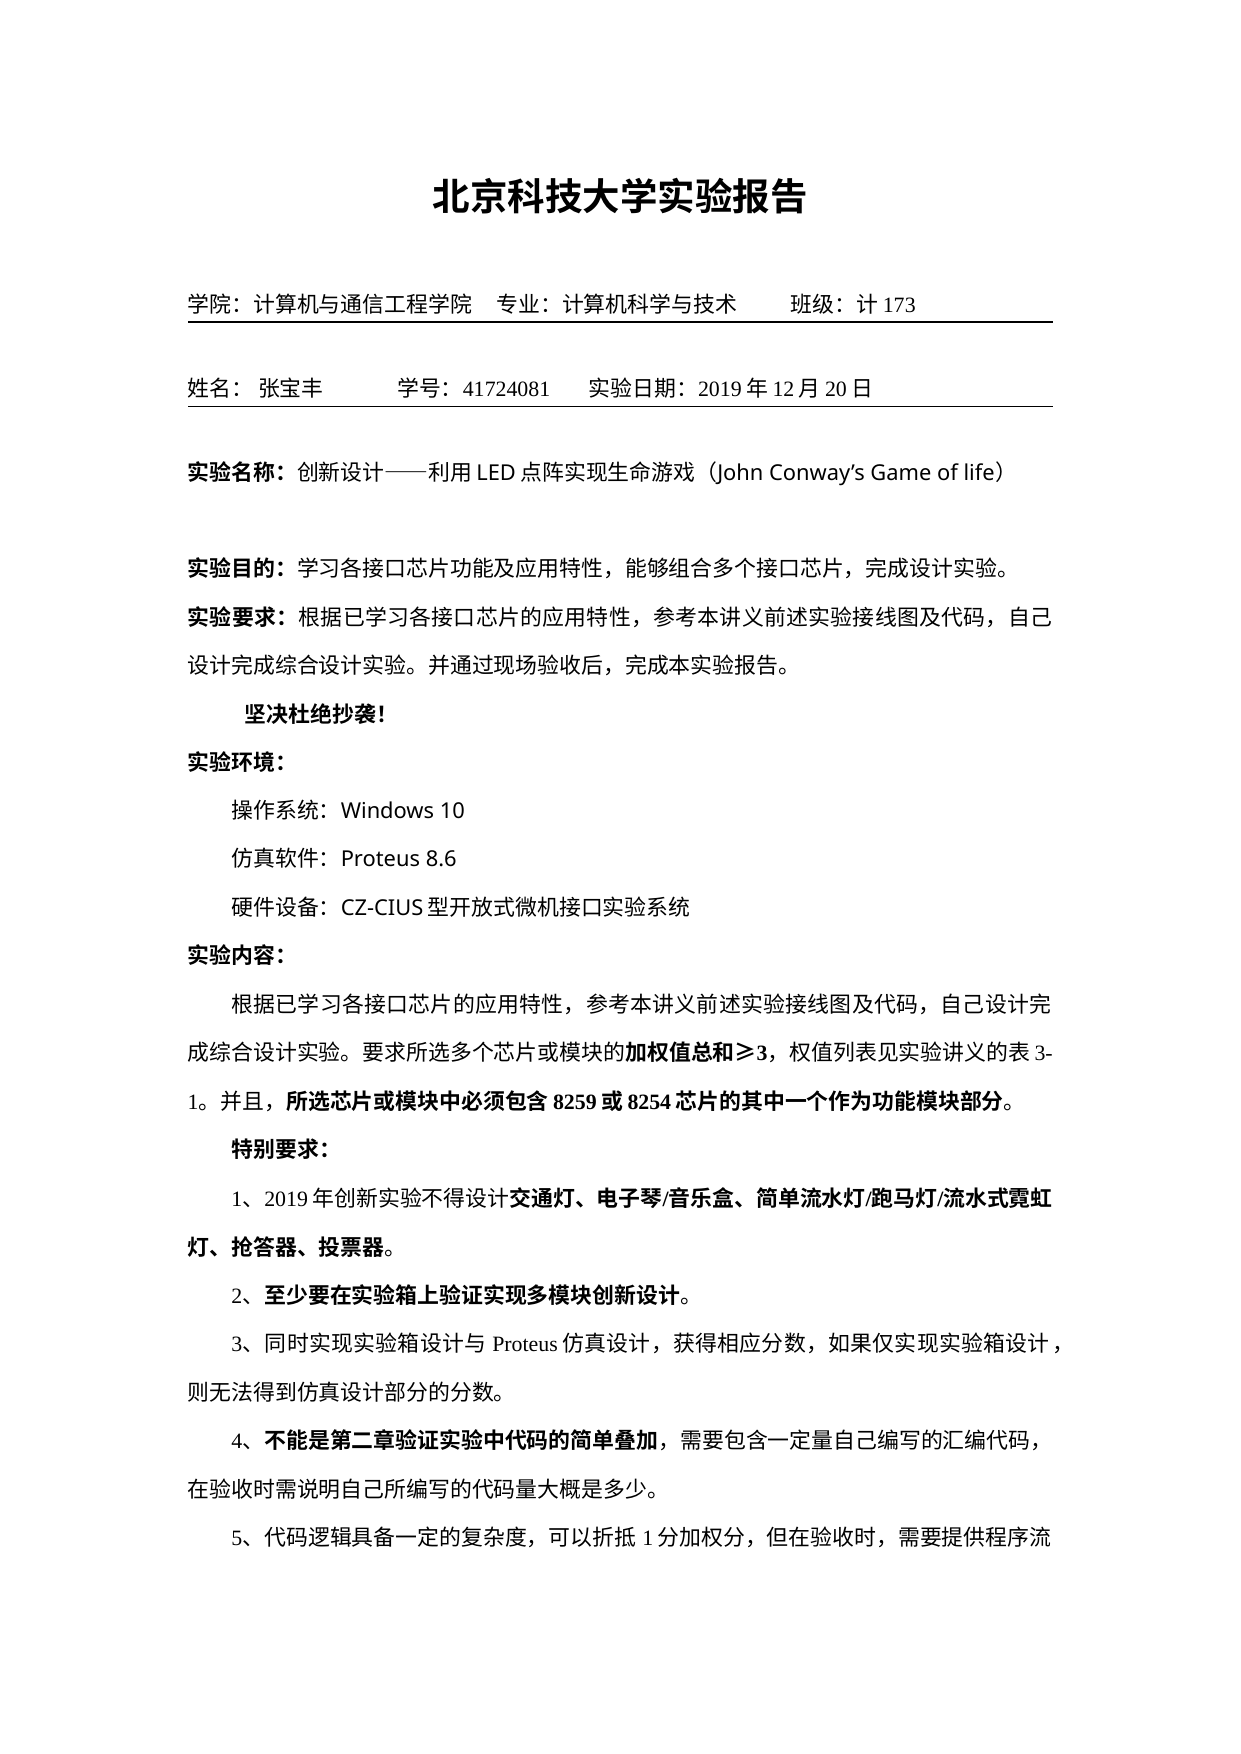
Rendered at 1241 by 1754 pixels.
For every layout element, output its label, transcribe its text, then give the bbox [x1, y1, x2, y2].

text 1、2019年创新实验不得设计交通灯、电子琴/音乐盒、简单流水灯/跑马灯/流水式霓虹灯、抢答器、投票器。 [187, 1180, 1053, 1262]
text 根据已学习各接口芯片的应用特性，参考本讲义前述实验接线图及代码，自己设计完成综合设计实验。要求所选多个芯片或模块的加权值总和≥3，权值列表见实验讲义的表3-1。并且，所选芯片或模块中必须包含8259或8254芯片的其中一个作为功能模块部分。 [187, 986, 1053, 1116]
text 实验环境： [187, 744, 1053, 777]
text 北京科技大学实验报告 [187, 162, 1053, 227]
text 3、同时实现实验箱设计与Proteus仿真设计，获得相应分数，如果仅实现实验箱设计，则无法得到仿真设计部分的分数。 [187, 1326, 1053, 1407]
text 学院：计算机与通信工程学院 专业：计算机科学与技术 班级：计173 [187, 287, 1053, 323]
text 操作系统：Windows 10 [187, 793, 1053, 825]
text 特别要求： [187, 1132, 1053, 1164]
text 仿真软件：Proteus 8.6 [187, 841, 1053, 874]
text 硬件设备：CZ-CIUS型开放式微机接口实验系统 [187, 889, 1053, 922]
text 坚决杜绝抄袭！ [187, 696, 1053, 729]
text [187, 1520, 1053, 1552]
text 2、至少要在实验箱上验证实现多模块创新设计。 [187, 1277, 1053, 1310]
text 姓名： 张宝丰 学号：41724081 实验日期：2019年12月20日 [187, 371, 1053, 407]
text 4、不能是第二章验证实验中代码的简单叠加，需要包含一定量自己编写的汇编代码，在验收时需说明自己所编写的代码量大概是多少。 [187, 1423, 1053, 1504]
text 实验要求：根据已学习各接口芯片的应用特性，参考本讲义前述实验接线图及代码，自己设计完成综合设计实验。并通过现场验收后，完成本实验报告。 [187, 599, 1053, 680]
text 实验目的：学习各接口芯片功能及应用特性，能够组合多个接口芯片，完成设计实验。 [187, 551, 1053, 583]
text 实验内容： [187, 938, 1053, 970]
text 实验名称：创新设计——利用LED点阵实现生命游戏（John Conway’s Game of life） [187, 455, 1053, 487]
